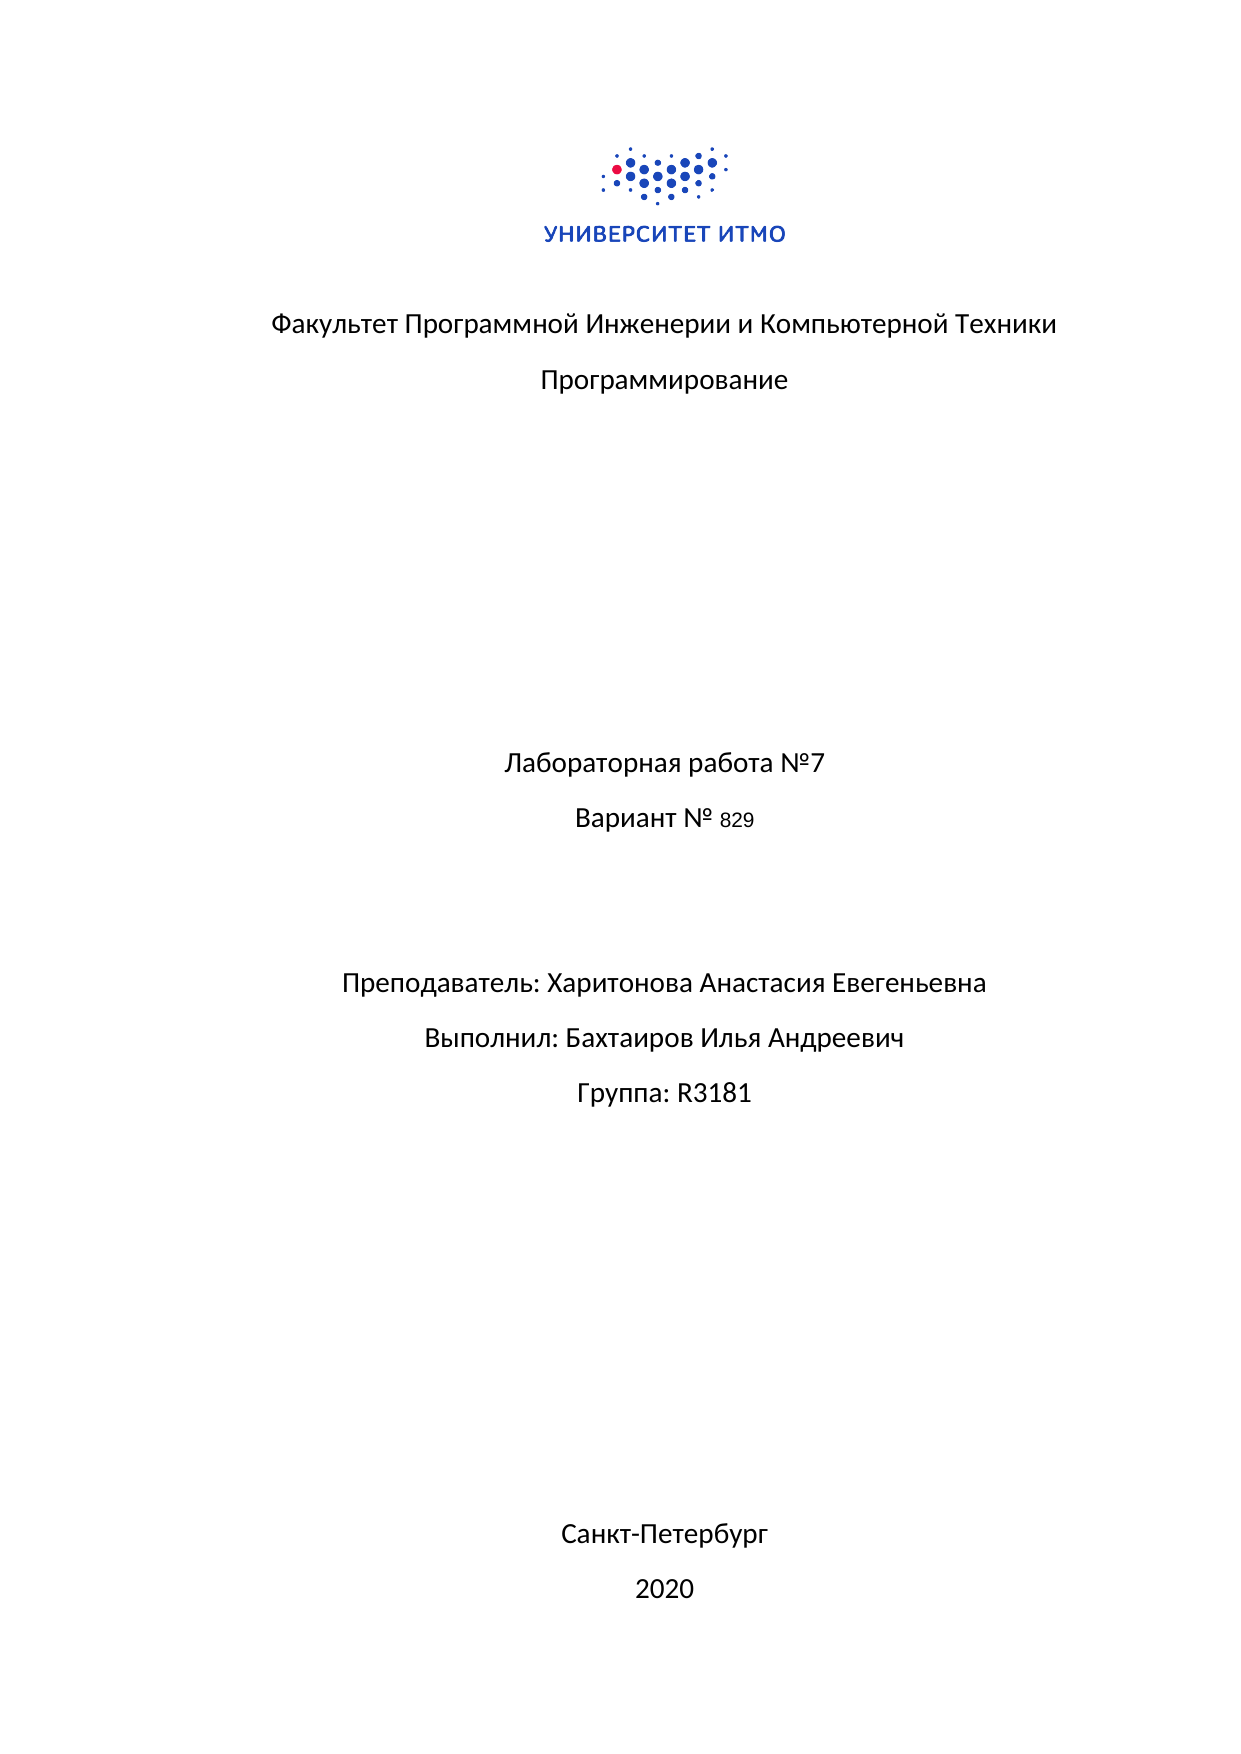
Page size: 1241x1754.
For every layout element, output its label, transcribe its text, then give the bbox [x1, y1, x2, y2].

picture [536, 139, 793, 247]
text Лабораторная работа №7 [177, 744, 1152, 779]
text 2020 [177, 1571, 1152, 1606]
text Факультет Программной Инженерии и Компьютерной Техники [177, 306, 1152, 341]
text Программирование [177, 361, 1152, 396]
text Санкт-Петербург [177, 1515, 1152, 1551]
text Выполнил: Бахтаиров Илья Андреевич [177, 1019, 1152, 1055]
text Преподаватель: Харитонова Анастасия Евегеньевна [177, 964, 1152, 1000]
text Группа: R3181 [177, 1074, 1152, 1110]
text Вариант № 829 [177, 799, 1152, 835]
